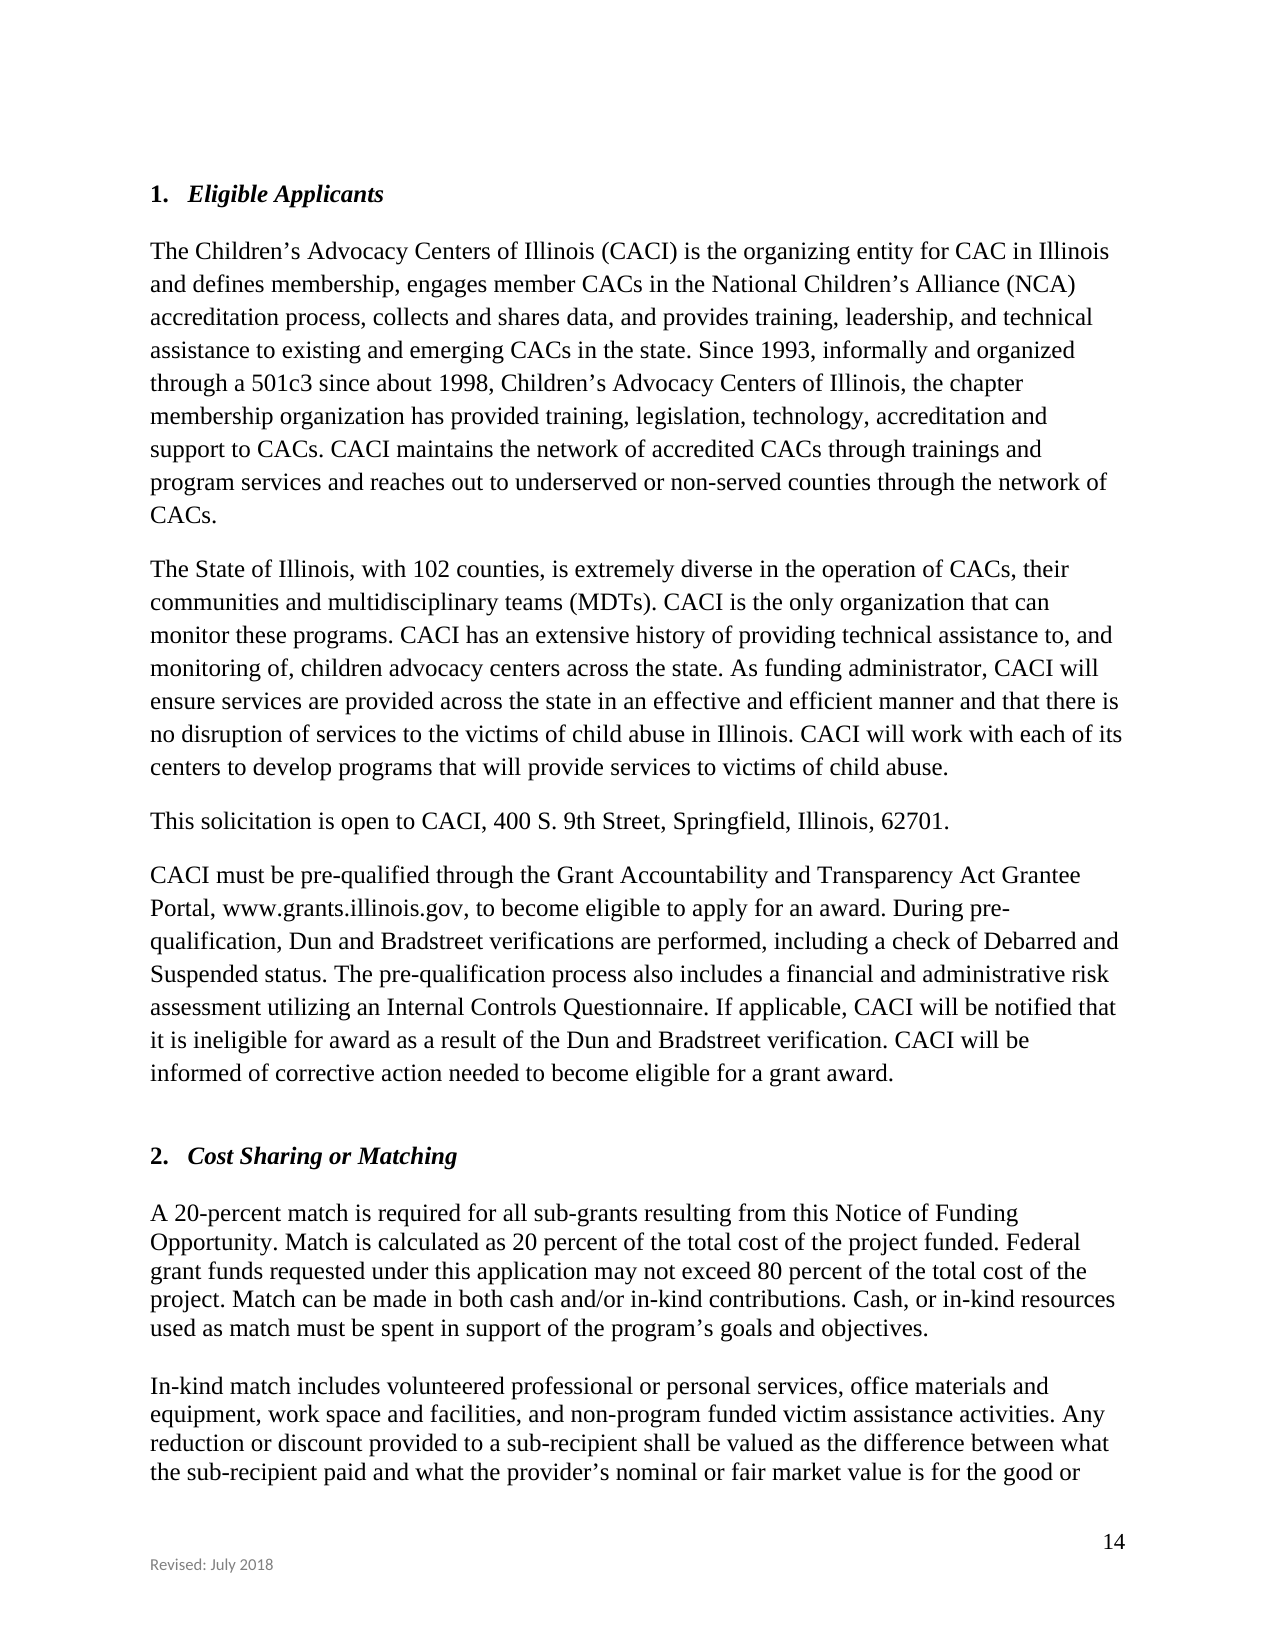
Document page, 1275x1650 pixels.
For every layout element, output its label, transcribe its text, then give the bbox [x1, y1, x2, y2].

text A 20-percent match is required for all sub-grants resulting from this Notice of Funding Opportunity. Match is calculated as 20 percent of the total cost of the project funded. Federal grant funds requested under this application may not exceed 80 percent of the total cost of the project. Match can be made in both cash and/or in-kind contributions. Cash, or in-kind resources used as match must be spent in support of the program’s goals and objectives. [150, 1198, 1125, 1342]
text The Children’s Advocacy Centers of Illinois (CACI) is the organizing entity for CAC in Illinois and defines membership, engages member CACs in the National Children’s Alliance (NCA) accreditation process, collects and shares data, and provides training, leadership, and technical assistance to existing and emerging CACs in the state. Since 1993, informally and organized through a 501c3 since about 1998, Children’s Advocacy Centers of Illinois, the chapter membership organization has provided training, legislation, technology, accreditation and support to CACs. CACI maintains the network of accredited CACs through trainings and program services and reaches out to underserved or non-served counties through the network of CACs. [150, 236, 1125, 529]
list The State of Illinois, with 102 counties, is extremely diverse in the operation of CACs, their communities and multidisciplinary teams (MDTs). CACI is the only organization that can monitor these programs. CACI has an extensive history of providing technical assistance to, and monitoring of, children advocacy centers across the state. As funding administrator, CACI will ensure services are provided across the state in an effective and efficient manner and that there is no disruption of services to the victims of child abuse in Illinois. CACI will work with each of its centers to develop programs that will provide services to victims of child abuse. [150, 554, 1125, 781]
list Eligible Applicants [150, 179, 1125, 207]
text This solicitation is open to CACI, 400 S. 9th Street, Springfield, Illinois, 62701. [150, 806, 1125, 835]
list Cost Sharing or Matching [150, 1141, 1125, 1169]
text CACI must be pre-qualified through the Grant Accountability and Transparency Act Grantee Portal, www.grants.illinois.gov, to become eligible to apply for an award. During pre-qualification, Dun and Bradstreet verifications are performed, including a check of Debarred and Suspended status. The pre-qualification process also includes a financial and administrative risk assessment utilizing an Internal Controls Questionnaire. If applicable, CACI will be notified that it is ineligible for award as a result of the Dun and Bradstreet verification. CACI will be informed of corrective action needed to become eligible for a grant award. [150, 860, 1125, 1087]
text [150, 1371, 1125, 1486]
